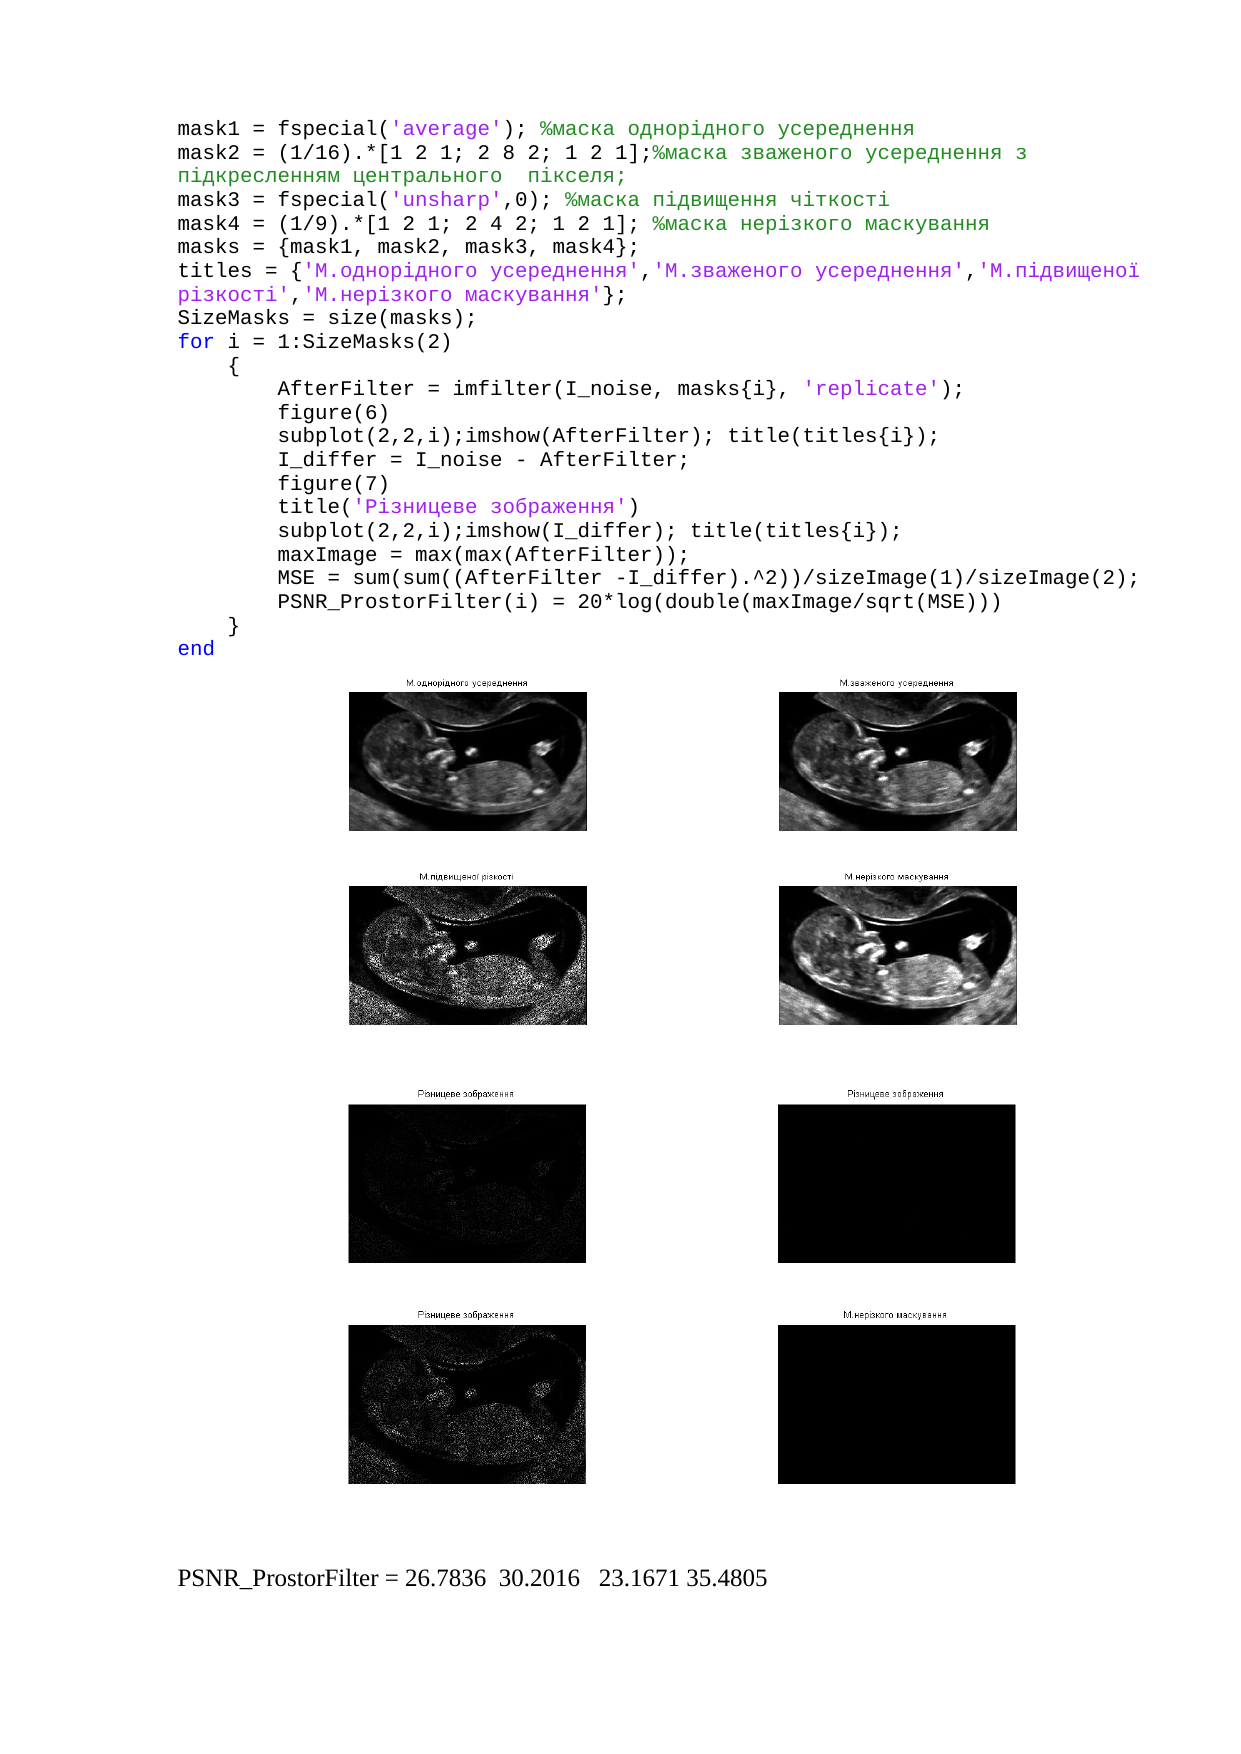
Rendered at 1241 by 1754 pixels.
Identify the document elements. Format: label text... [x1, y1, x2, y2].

text title('Різницеве зображення') [177, 496, 1152, 520]
text PSNR_ProstorFilter = 26.7836 30.2016 23.1671 35.4805 [177, 1563, 1152, 1591]
text { [177, 354, 1152, 378]
text AfterFilter = imfilter(I_noise, masks{i}, 'replicate'); [177, 378, 1152, 402]
text I_differ = I_noise - AfterFilter; [177, 449, 1152, 473]
text subplot(2,2,i);imshow(I_differ); title(titles{i}); [177, 520, 1152, 544]
text subplot(2,2,i);imshow(AfterFilter); title(titles{i}); [177, 426, 1152, 449]
text MSE = sum(sum((AfterFilter -I_differ).^2))/sizeImage(1)/sizeImage(2); [177, 567, 1152, 591]
text titles = {'М.однорідного усереднення','М.зваженого усереднення','М.підвищеної різкості','М.нерізкого маскування'}; [177, 260, 1152, 307]
text mask3 = fspecial('unsharp',0); %маска підвищення чіткості [177, 189, 1152, 213]
picture [177, 662, 1154, 1535]
text SizeMasks = size(masks); [177, 307, 1152, 331]
text mask2 = (1/16).*[1 2 1; 2 8 2; 1 2 1];%маска зваженого усереднення з підкресленням центрального пікселя; [177, 142, 1152, 189]
text mask1 = fspecial('average'); %маска однорідного усереднення [177, 118, 1152, 142]
text mask4 = (1/9).*[1 2 1; 2 4 2; 1 2 1]; %маска нерізкого маскування [177, 213, 1152, 236]
text maxImage = max(max(AfterFilter)); [177, 544, 1152, 567]
text end [177, 638, 1152, 662]
text for i = 1:SizeMasks(2) [177, 331, 1152, 354]
text } [177, 615, 1152, 638]
text figure(6) [177, 402, 1152, 426]
text masks = {mask1, mask2, mask3, mask4}; [177, 236, 1152, 260]
text PSNR_ProstorFilter(i) = 20*log(double(maxImage/sqrt(MSE))) [177, 591, 1152, 615]
text figure(7) [177, 473, 1152, 496]
